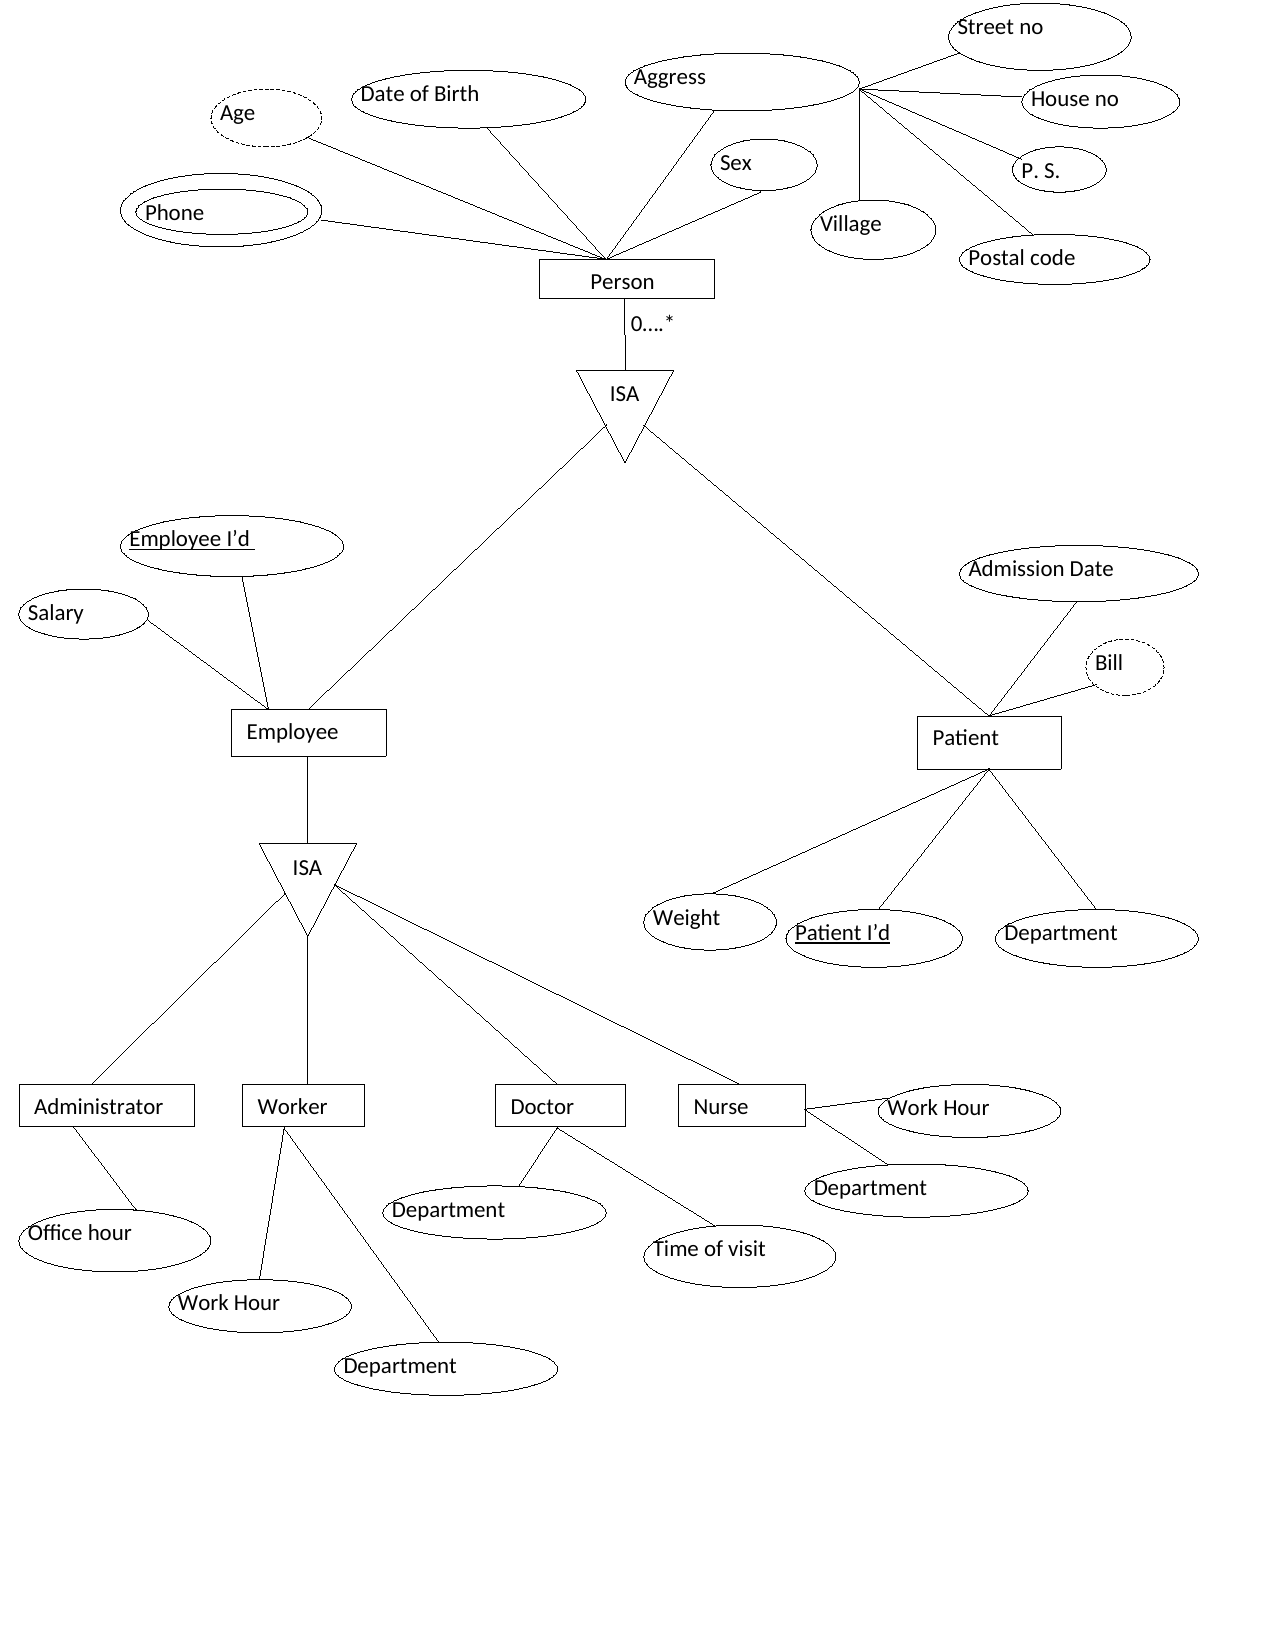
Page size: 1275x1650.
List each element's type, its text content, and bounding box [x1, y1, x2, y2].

text 0….* [150, 309, 1125, 337]
